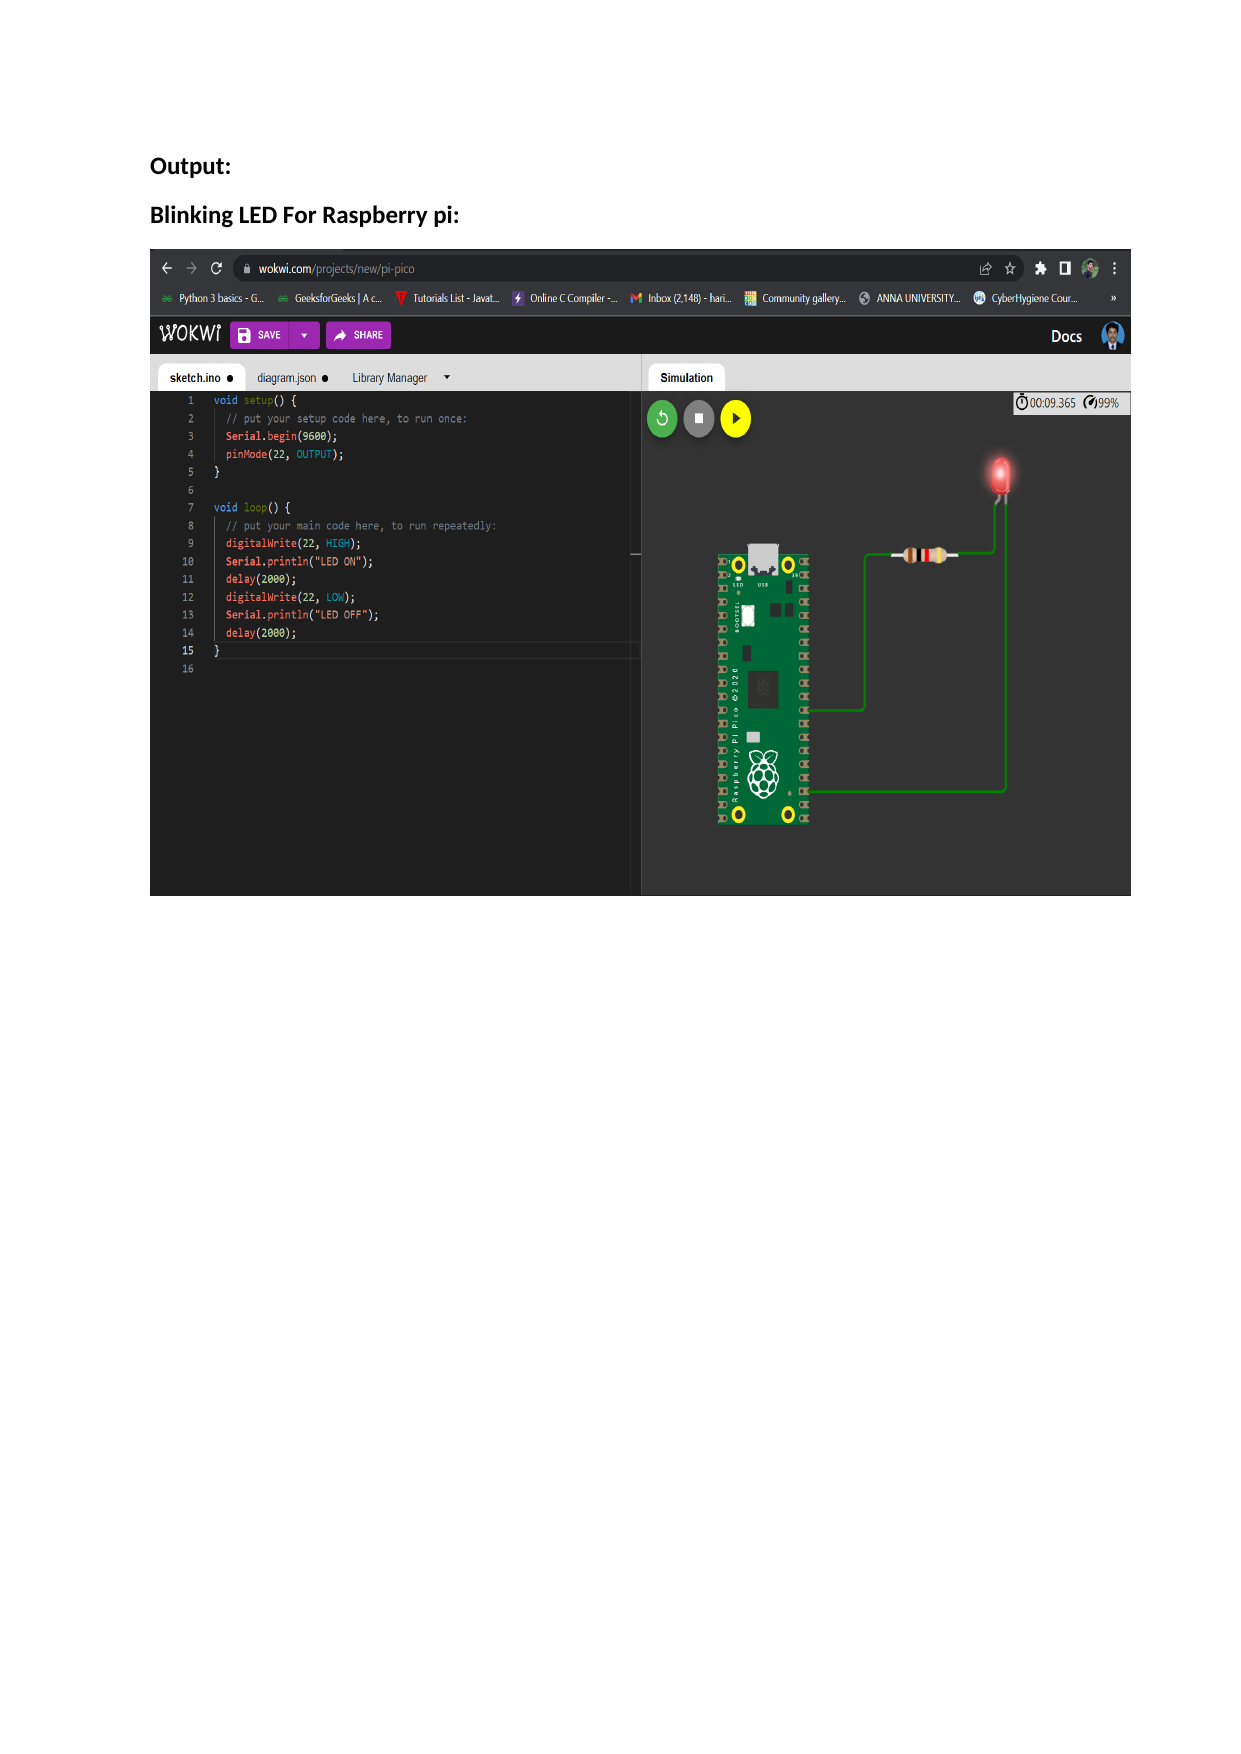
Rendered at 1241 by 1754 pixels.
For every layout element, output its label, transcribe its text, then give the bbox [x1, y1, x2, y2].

text Output: [150, 150, 1090, 181]
picture [150, 249, 1131, 896]
text Blinking LED For Raspberry pi: [150, 199, 1090, 230]
